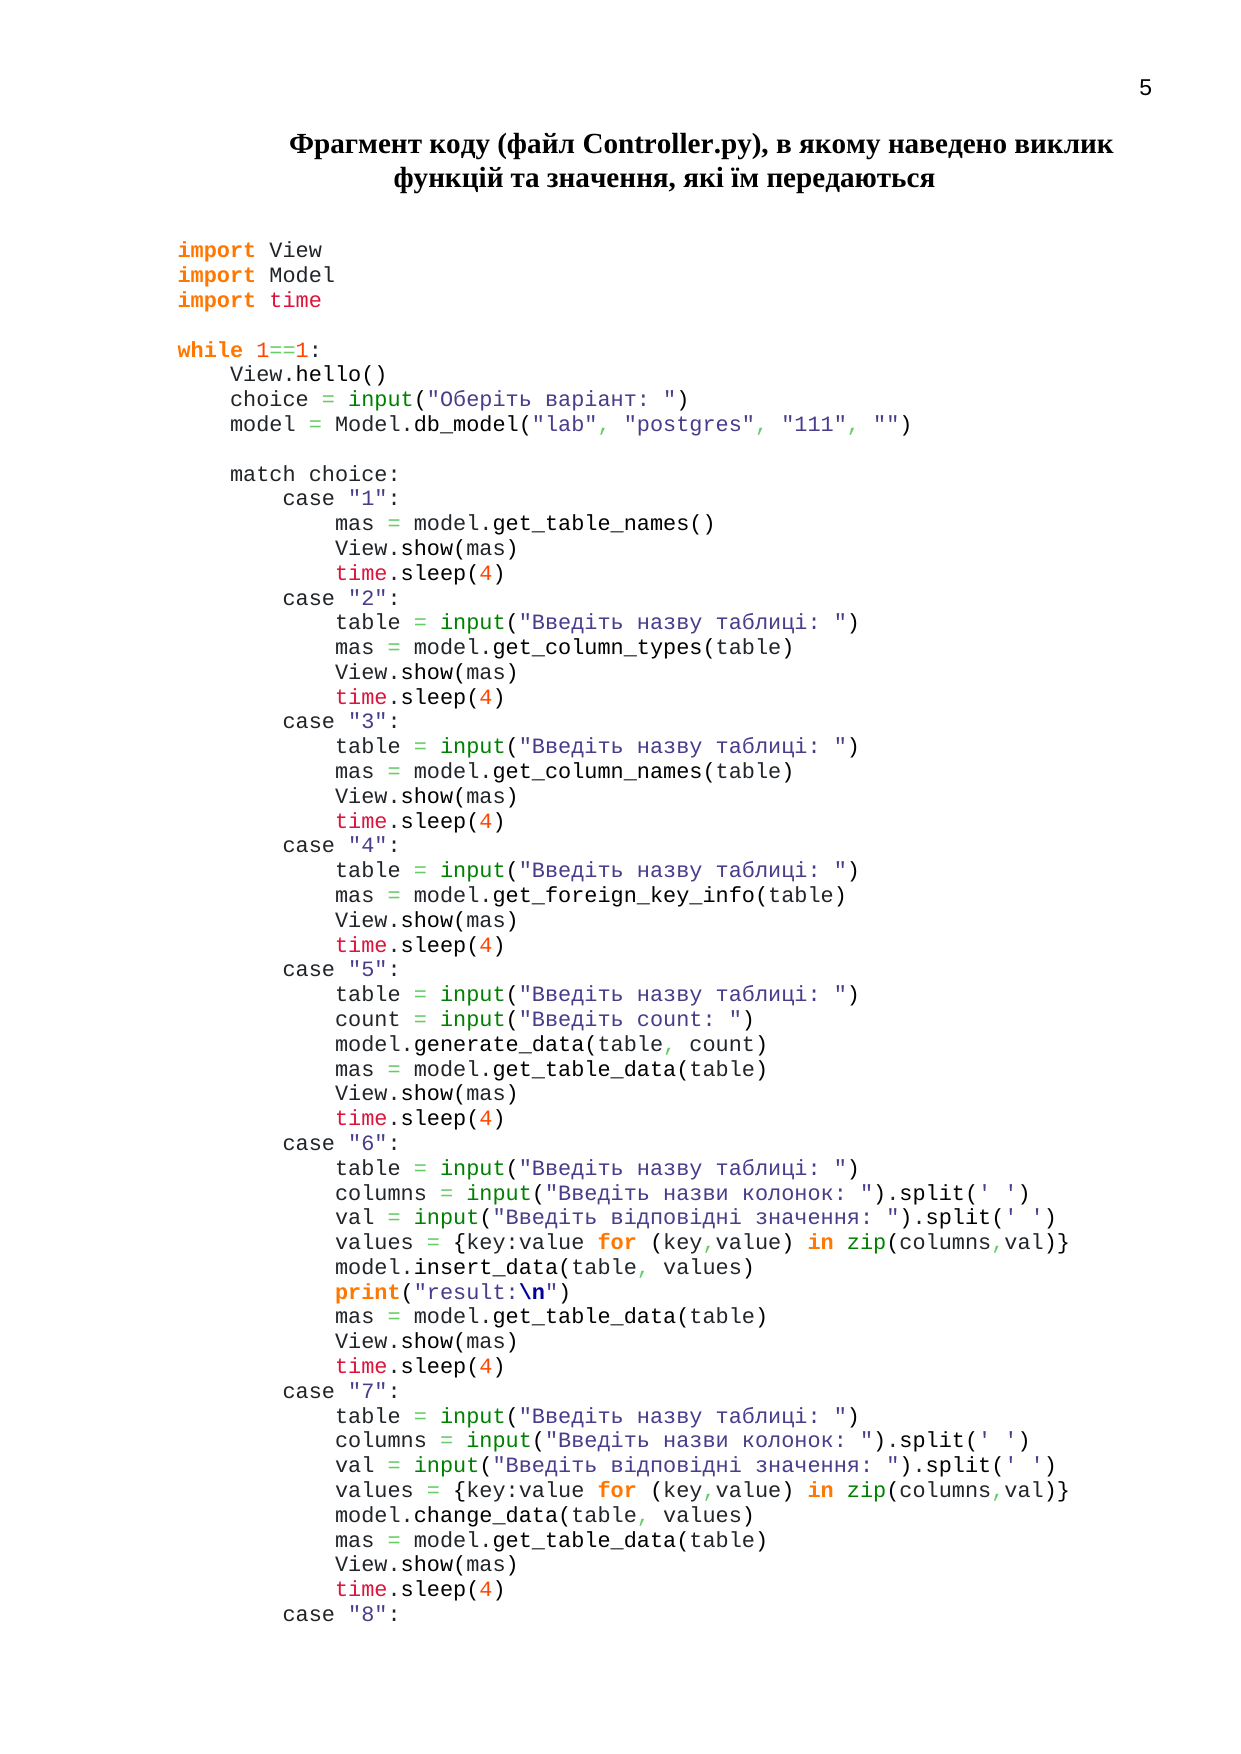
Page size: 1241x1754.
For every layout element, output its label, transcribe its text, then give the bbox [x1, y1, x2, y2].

text Фрагмент коду (файл Controller.py), в якому наведено виклик функцій та значення, які їм передаються [177, 126, 1152, 193]
text case "1": [177, 487, 1152, 512]
text case "6": [177, 1132, 1152, 1157]
text mas = model.get_column_names(table) [177, 760, 1152, 785]
text choice = input("Оберіть варіант: ") [177, 388, 1152, 413]
text import View [177, 239, 1152, 264]
text View.show(mas) [177, 661, 1152, 686]
text mas = model.get_foreign_key_info(table) [177, 884, 1152, 909]
text mas = model.get_table_data(table) [177, 1529, 1152, 1553]
text mas = model.get_table_names() [177, 512, 1152, 537]
text table = input("Введіть назву таблиці: ") [177, 735, 1152, 760]
text model.change_data(table, values) [177, 1504, 1152, 1529]
text case "7": [177, 1380, 1152, 1405]
text case "3": [177, 711, 1152, 735]
text while 1==1: [177, 339, 1152, 363]
text time.sleep(4) [177, 1578, 1152, 1603]
text View.hello() [177, 363, 1152, 388]
text print("result:\n") [177, 1281, 1152, 1306]
text time.sleep(4) [177, 686, 1152, 711]
text View.show(mas) [177, 909, 1152, 934]
text case "5": [177, 958, 1152, 983]
text values = {key:value for (key,value) in zip(columns,val)} [177, 1479, 1152, 1504]
text View.show(mas) [177, 537, 1152, 562]
text mas = model.get_table_data(table) [177, 1058, 1152, 1082]
text table = input("Введіть назву таблиці: ") [177, 1157, 1152, 1182]
text time.sleep(4) [177, 934, 1152, 958]
text match choice: [177, 463, 1152, 487]
text table = input("Введіть назву таблиці: ") [177, 611, 1152, 636]
text time.sleep(4) [177, 1355, 1152, 1380]
text time.sleep(4) [177, 810, 1152, 834]
text View.show(mas) [177, 785, 1152, 810]
text table = input("Введіть назву таблиці: ") [177, 983, 1152, 1008]
text View.show(mas) [177, 1553, 1152, 1578]
text time.sleep(4) [177, 1107, 1152, 1132]
text val = input("Введіть відповідні значення: ").split(' ') [177, 1206, 1152, 1231]
text model = Model.db_model("lab", "postgres", "111", "") [177, 413, 1152, 438]
text columns = input("Введіть назви колонок: ").split(' ') [177, 1429, 1152, 1454]
text View.show(mas) [177, 1330, 1152, 1355]
text time.sleep(4) [177, 562, 1152, 587]
text columns = input("Введіть назви колонок: ").split(' ') [177, 1182, 1152, 1206]
text values = {key:value for (key,value) in zip(columns,val)} [177, 1231, 1152, 1256]
text mas = model.get_column_types(table) [177, 636, 1152, 661]
text table = input("Введіть назву таблиці: ") [177, 859, 1152, 884]
text case "8": [177, 1603, 1152, 1628]
text case "4": [177, 834, 1152, 859]
text model.insert_data(table, values) [177, 1256, 1152, 1281]
text model.generate_data(table, count) [177, 1033, 1152, 1058]
text count = input("Введіть count: ") [177, 1008, 1152, 1033]
text case "2": [177, 587, 1152, 611]
text import Model [177, 264, 1152, 289]
text mas = model.get_table_data(table) [177, 1306, 1152, 1330]
text import time [177, 289, 1152, 314]
text val = input("Введіть відповідні значення: ").split(' ') [177, 1454, 1152, 1479]
text table = input("Введіть назву таблиці: ") [177, 1405, 1152, 1429]
text View.show(mas) [177, 1082, 1152, 1107]
